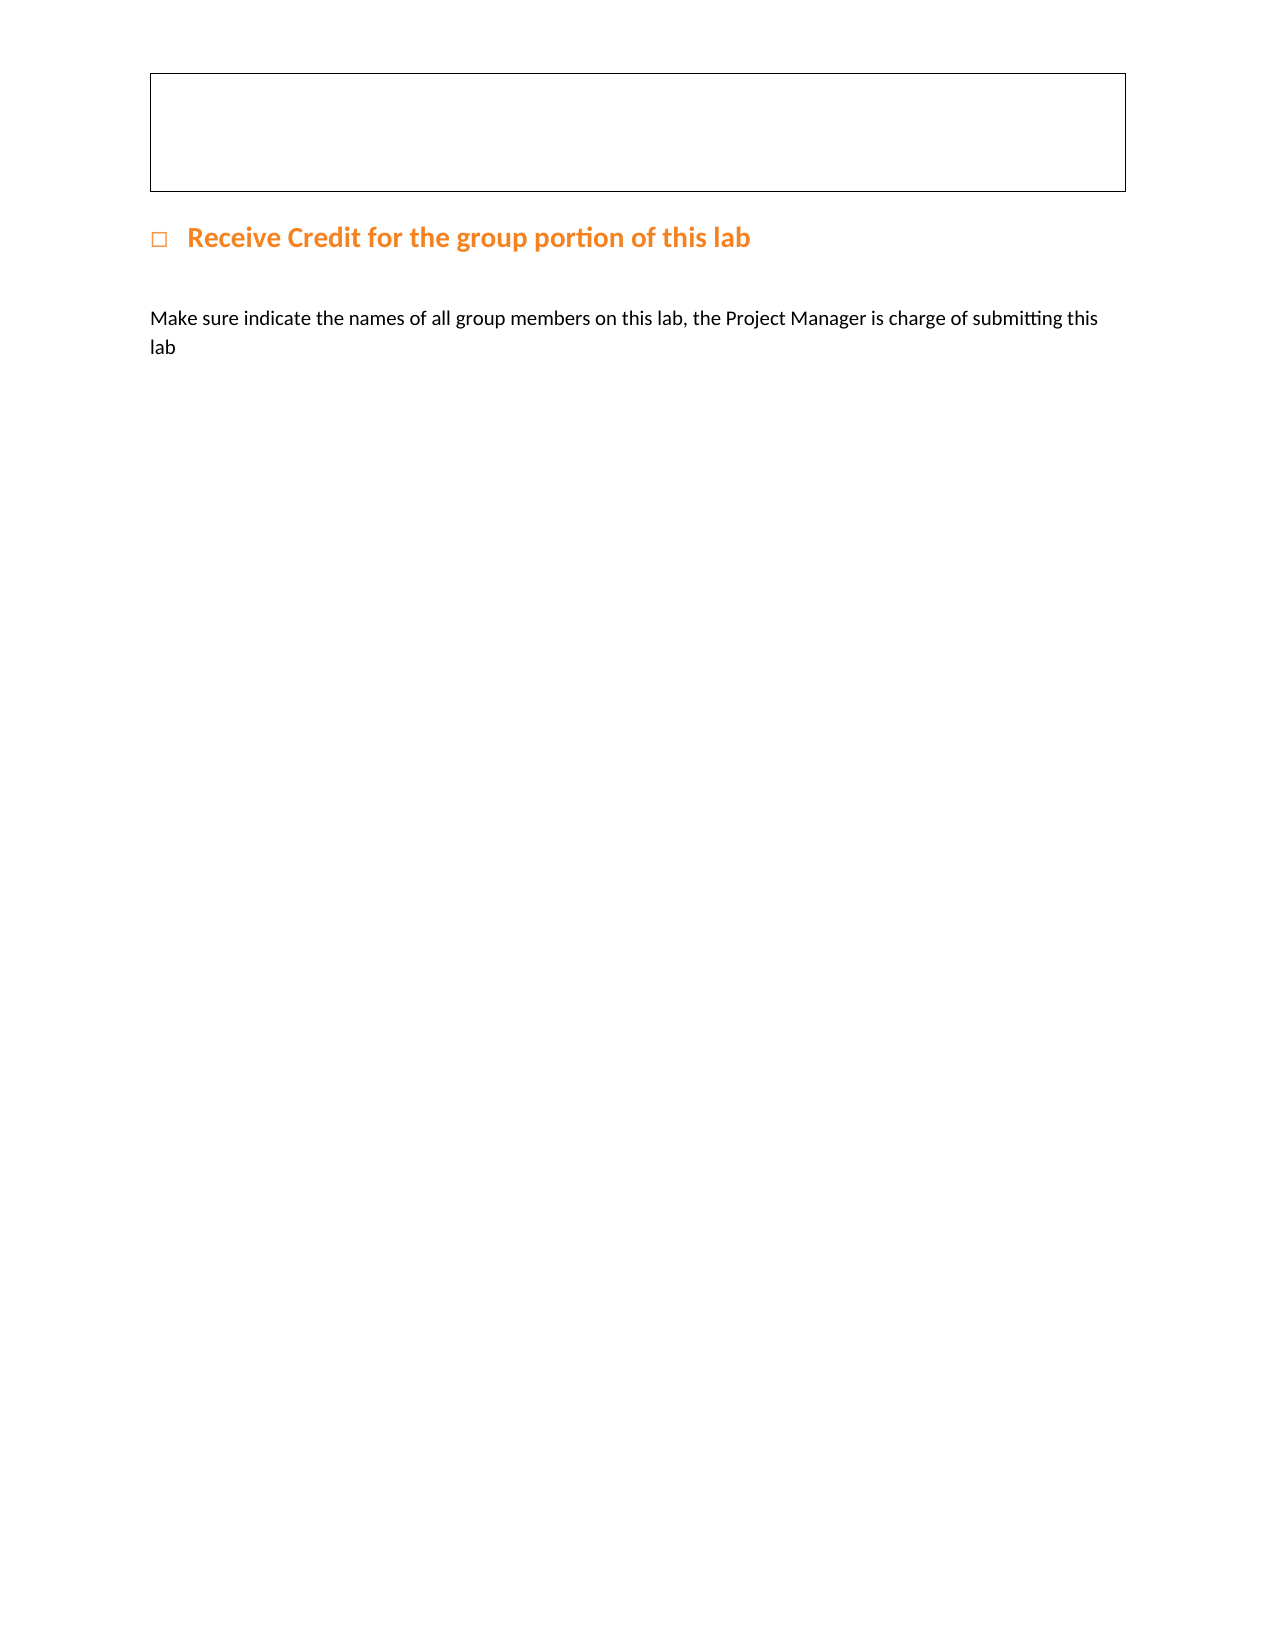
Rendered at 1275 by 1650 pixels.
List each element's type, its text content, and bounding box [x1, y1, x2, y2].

text Make sure indicate the names of all group members on this lab, the Project Manager is charge of submitting this lab [150, 305, 1125, 359]
table_header [151, 74, 1125, 191]
list Receive Credit for the group portion of this lab [150, 219, 1125, 255]
